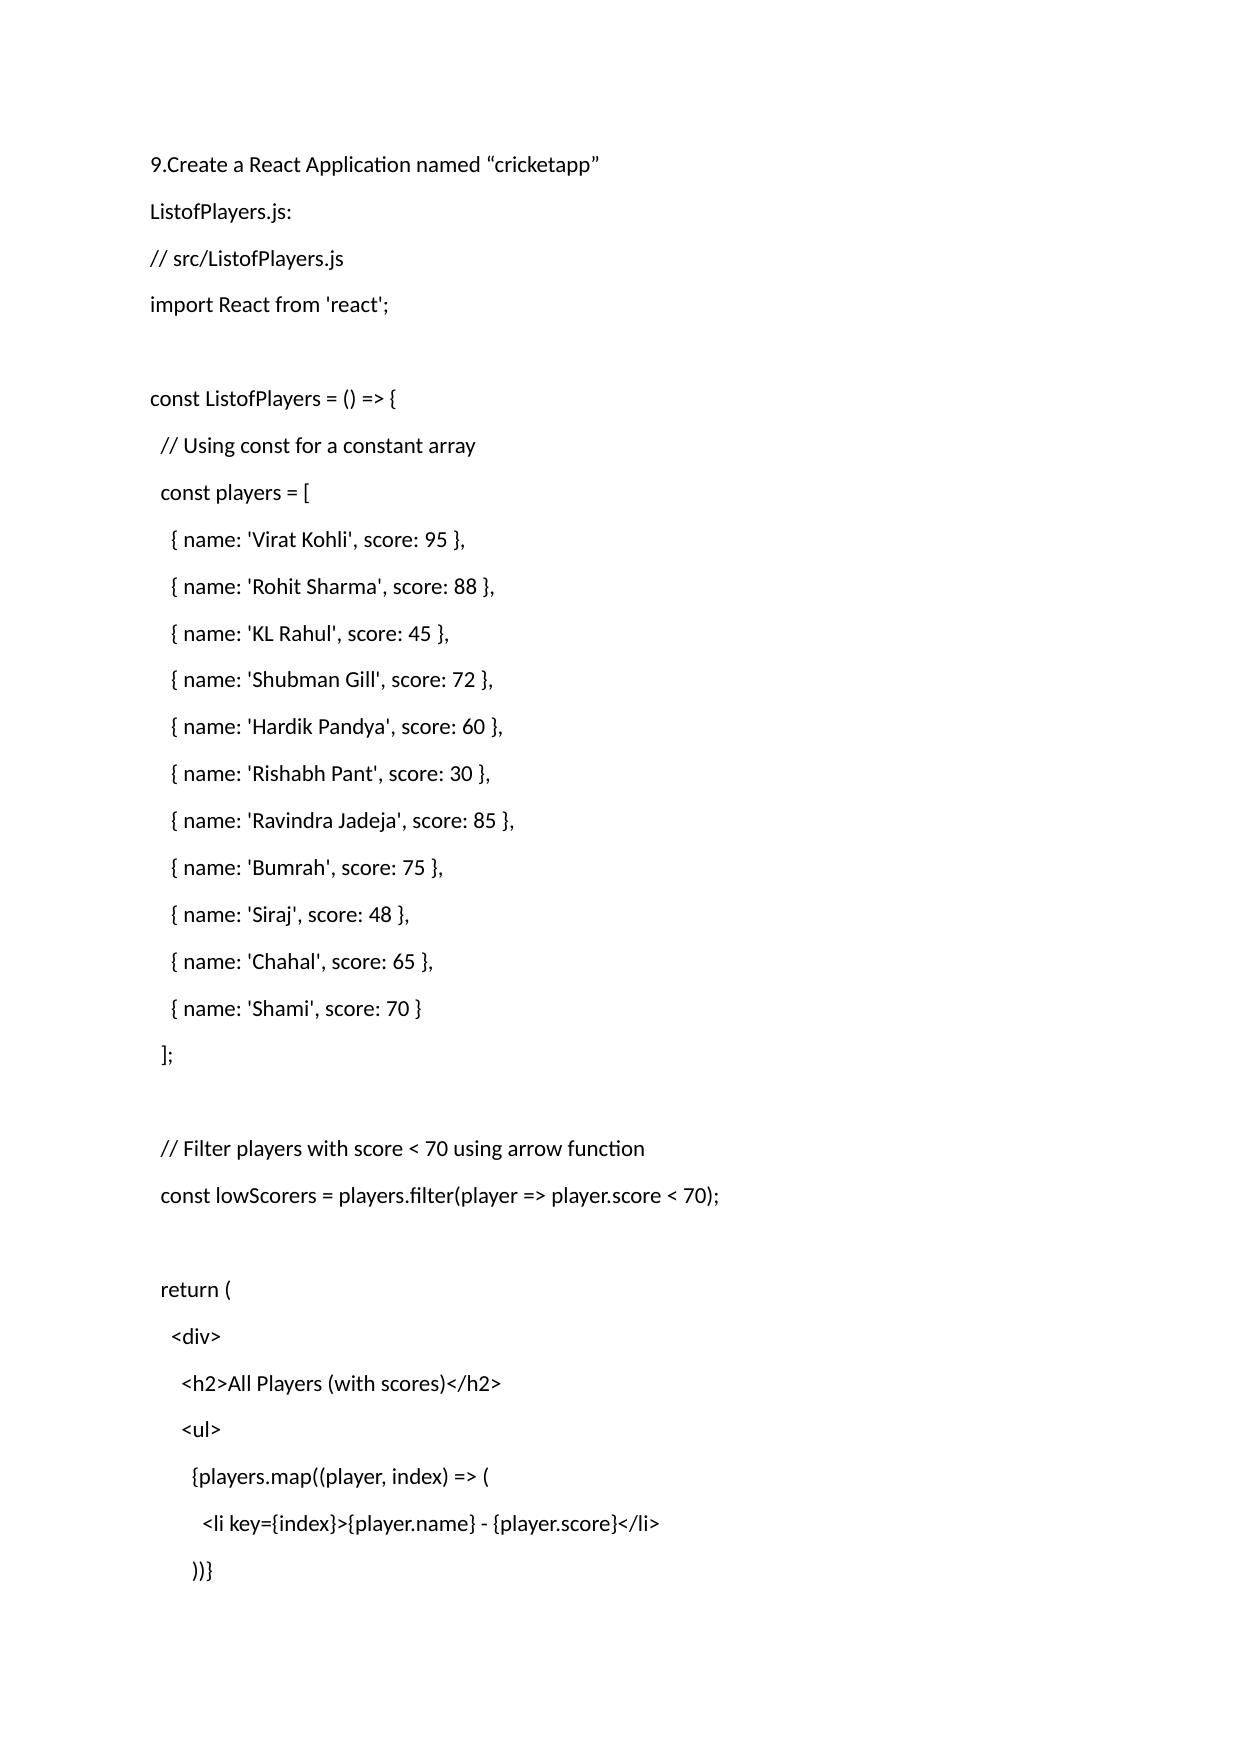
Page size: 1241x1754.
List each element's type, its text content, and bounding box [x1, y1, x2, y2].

text { name: 'Virat Kohli', score: 95 }, [150, 525, 1090, 553]
text ]; [150, 1041, 1090, 1069]
text <h2>All Players (with scores)</h2> [150, 1369, 1090, 1397]
text { name: 'Rohit Sharma', score: 88 }, [150, 572, 1090, 600]
text { name: 'Shubman Gill', score: 72 }, [150, 666, 1090, 694]
text { name: 'KL Rahul', score: 45 }, [150, 619, 1090, 647]
text const players = [ [150, 478, 1090, 506]
text const ListofPlayers = () => { [150, 384, 1090, 412]
text { name: 'Siraj', score: 48 }, [150, 900, 1090, 928]
text import React from 'react'; [150, 291, 1090, 319]
text <div> [150, 1322, 1090, 1350]
text { name: 'Shami', score: 70 } [150, 994, 1090, 1022]
text ))} [150, 1556, 1090, 1584]
text const lowScorers = players.filter(player => player.score < 70); [150, 1181, 1090, 1209]
text { name: 'Hardik Pandya', score: 60 }, [150, 712, 1090, 741]
text { name: 'Bumrah', score: 75 }, [150, 853, 1090, 881]
text // Using const for a constant array [150, 431, 1090, 459]
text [150, 1509, 1090, 1537]
text return ( [150, 1275, 1090, 1303]
text { name: 'Rishabh Pant', score: 30 }, [150, 759, 1090, 787]
text { name: 'Ravindra Jadeja', score: 85 }, [150, 806, 1090, 834]
text ListofPlayers.js: [150, 197, 1090, 225]
text // Filter players with score < 70 using arrow function [150, 1134, 1090, 1162]
text // src/ListofPlayers.js [150, 244, 1090, 272]
text { name: 'Chahal', score: 65 }, [150, 947, 1090, 975]
text {players.map((player, index) => ( [150, 1462, 1090, 1491]
text 9.Create a React Application named “cricketapp” [150, 150, 1090, 178]
text <ul> [150, 1416, 1090, 1444]
